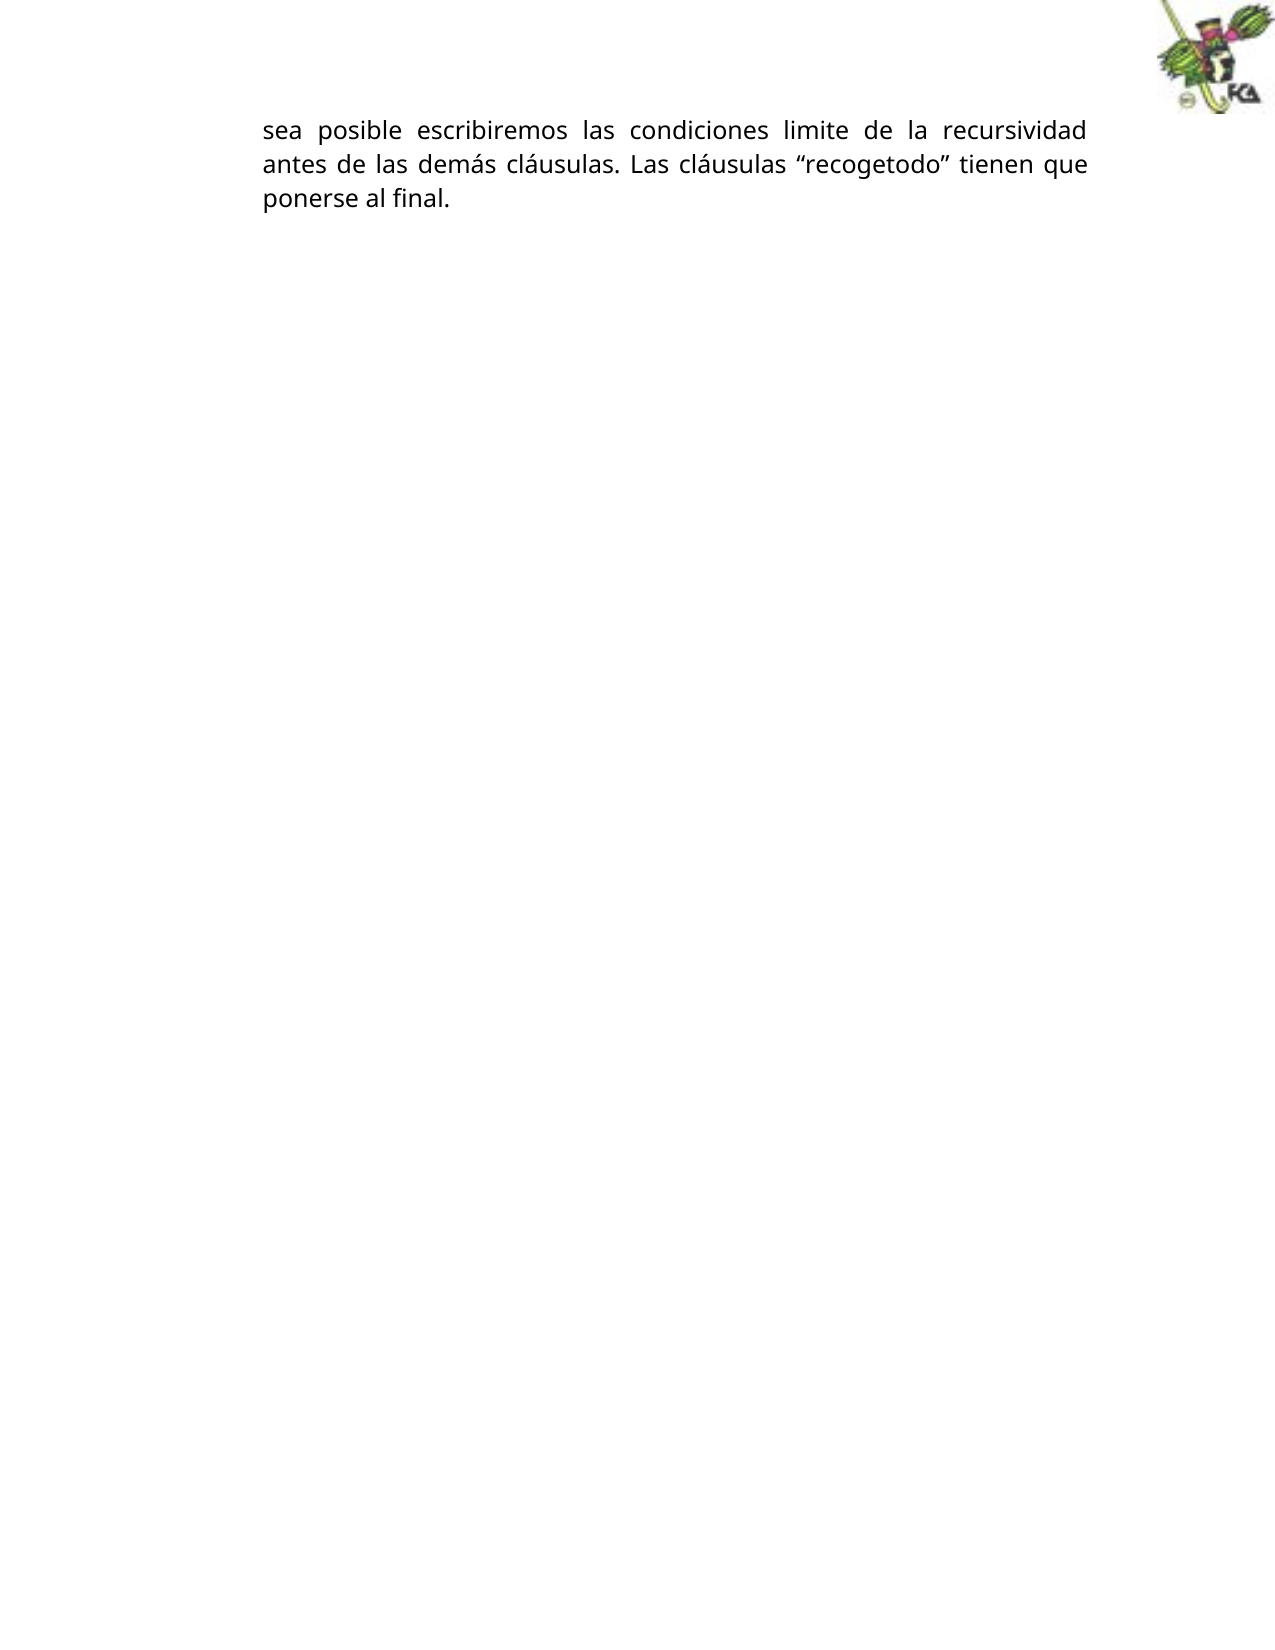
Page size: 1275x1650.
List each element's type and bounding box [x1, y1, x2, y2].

list [225, 112, 1088, 215]
picture [1156, 0, 1275, 114]
